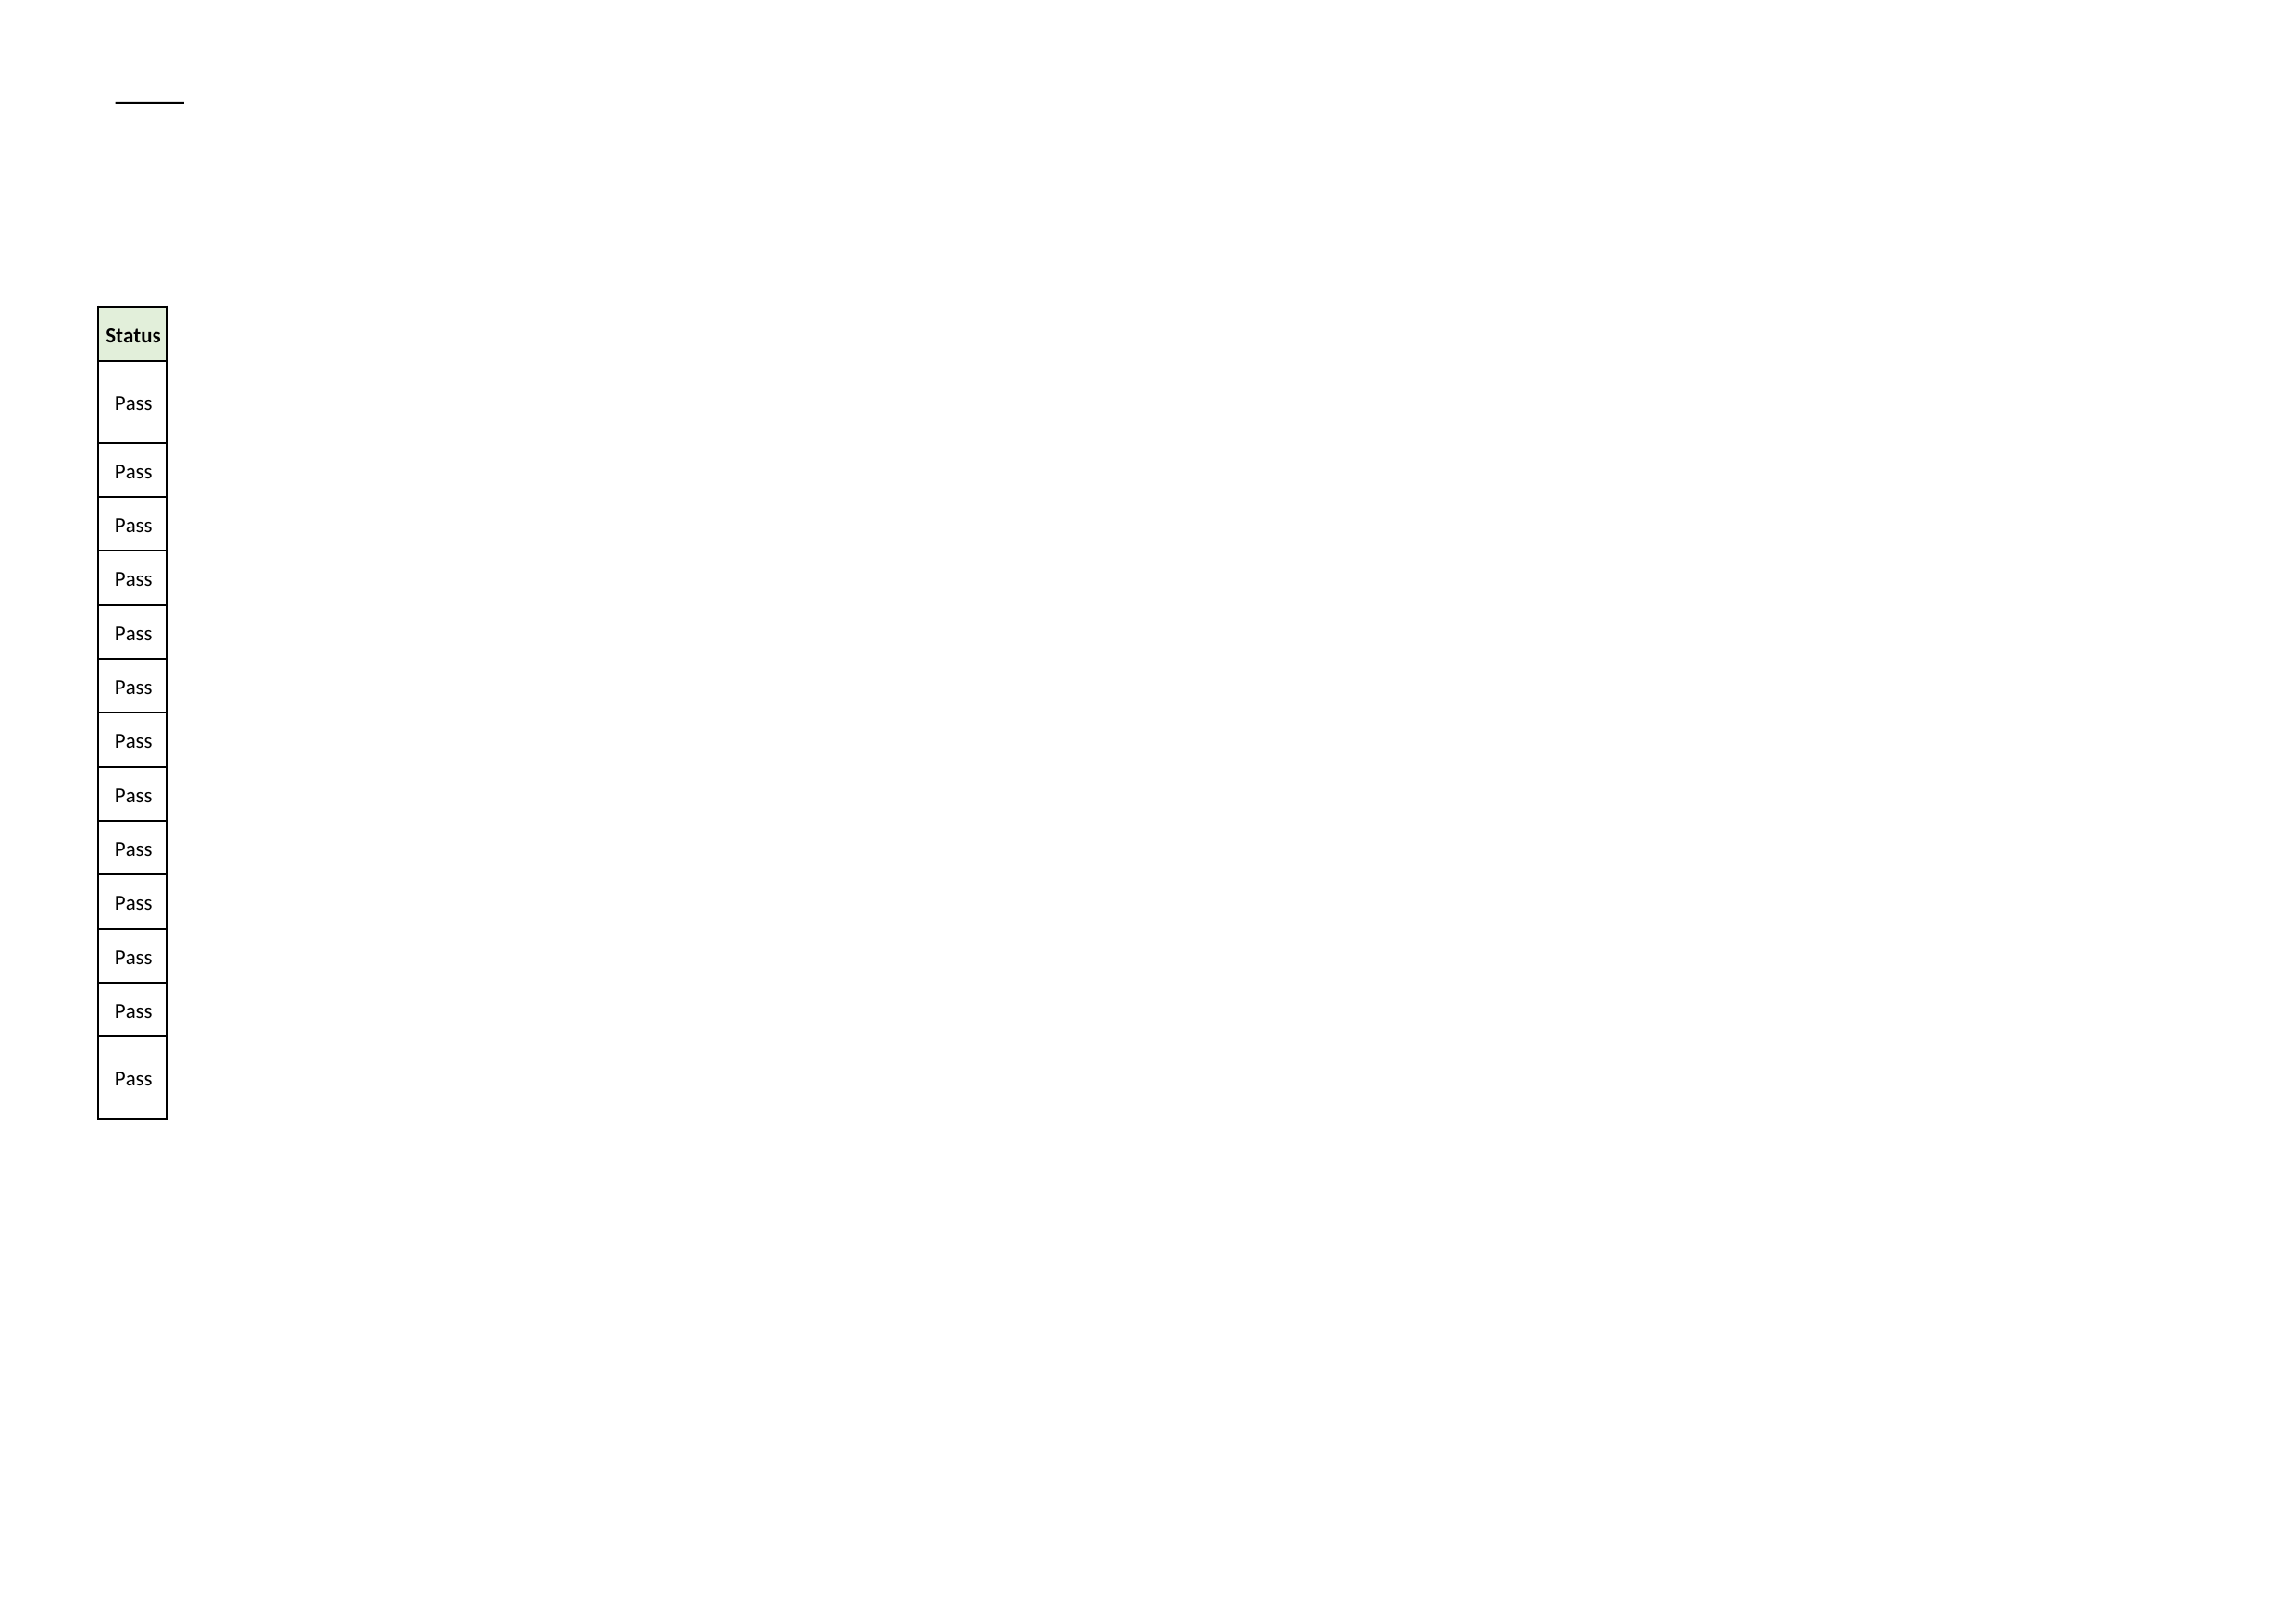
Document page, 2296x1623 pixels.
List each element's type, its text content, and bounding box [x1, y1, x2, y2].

table_cell Pass [99, 768, 166, 820]
table_cell Pass [99, 551, 166, 603]
table_cell Pass [99, 875, 166, 927]
table_cell Pass [99, 1037, 166, 1118]
table_cell Pass [99, 713, 166, 765]
table_cell Pass [99, 984, 166, 1035]
table_header Status [99, 308, 166, 360]
table_cell Pass [99, 498, 166, 550]
table_cell Pass [99, 606, 166, 658]
table_cell Pass [99, 362, 166, 441]
table_cell Pass [99, 444, 166, 496]
table_cell Pass [99, 930, 166, 982]
table_cell Pass [99, 822, 166, 873]
table_cell Pass [99, 660, 166, 712]
